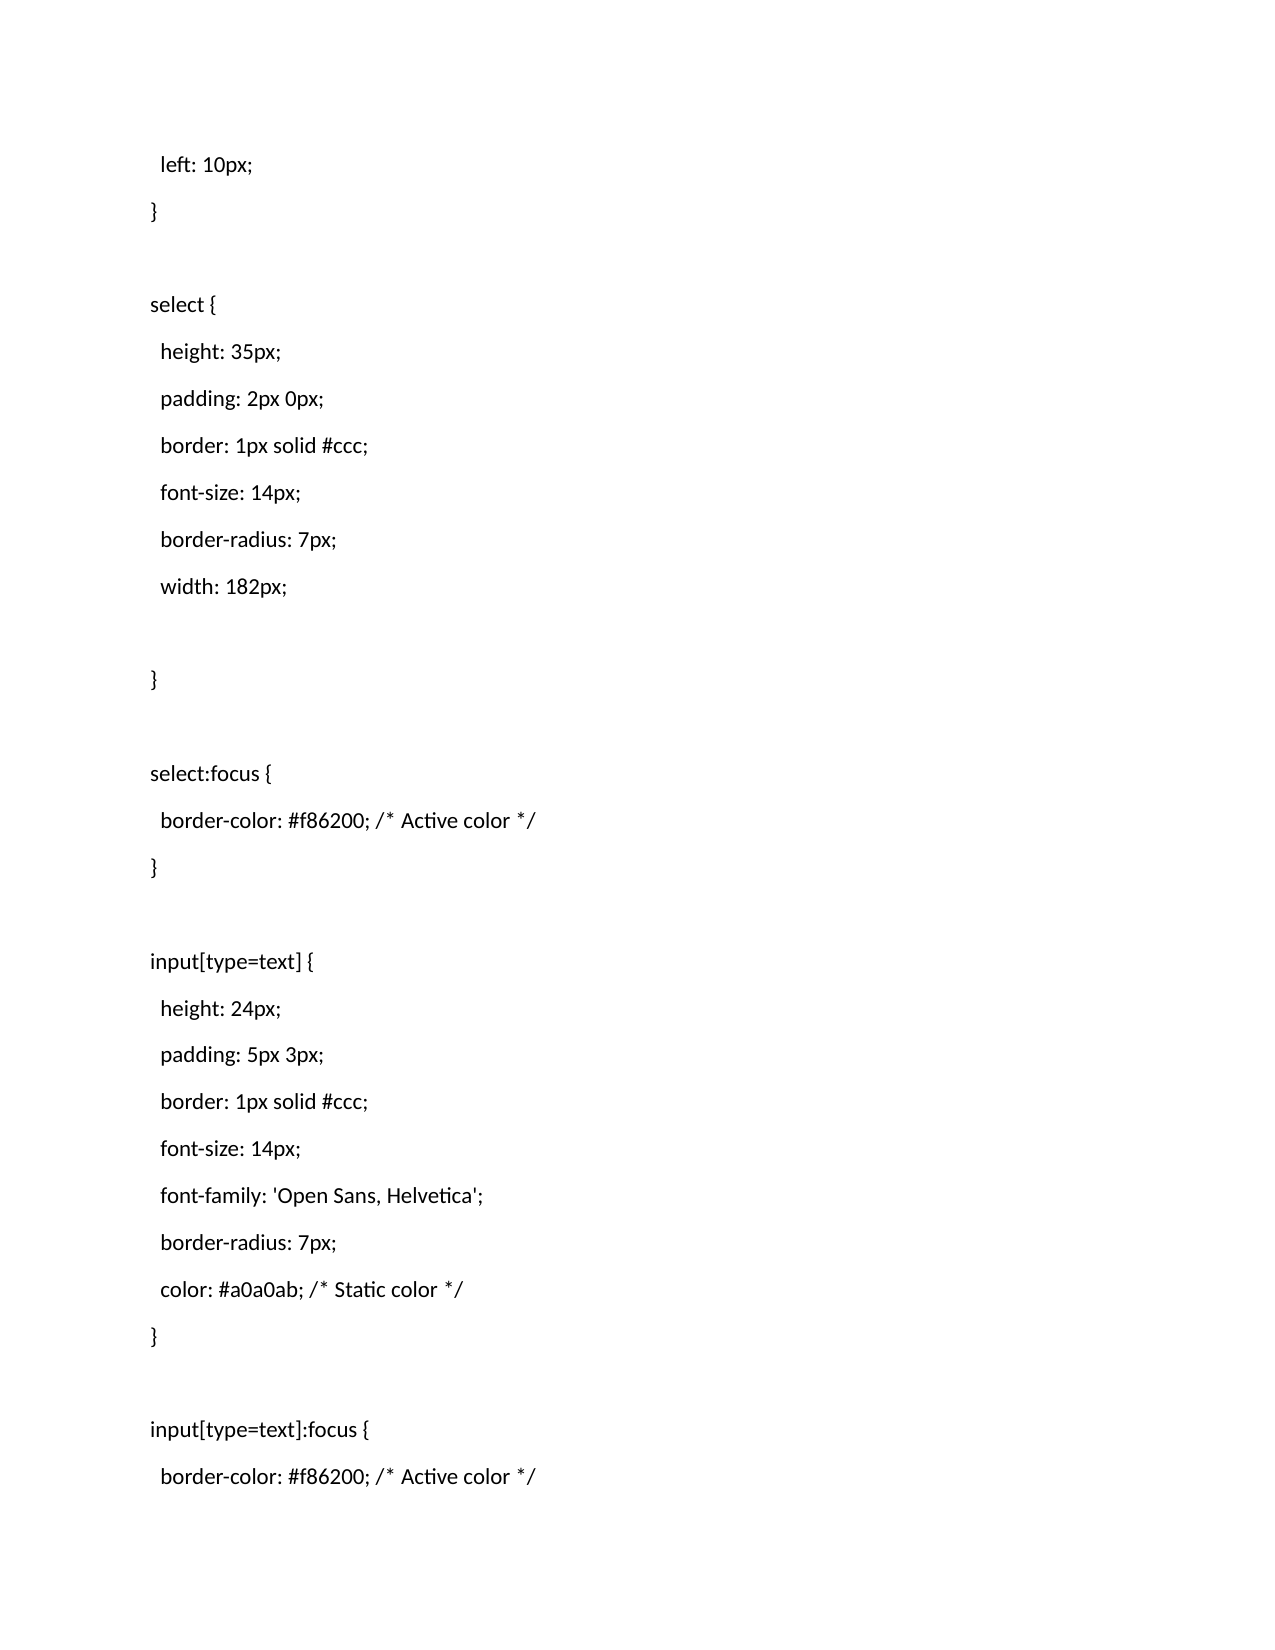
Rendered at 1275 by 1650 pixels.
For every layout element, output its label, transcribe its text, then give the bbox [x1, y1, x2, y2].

text } [150, 853, 1125, 881]
text input[type=text]:focus { [150, 1416, 1125, 1444]
text left: 10px; [150, 150, 1125, 178]
text padding: 5px 3px; [150, 1041, 1125, 1069]
text border-color: #f86200; /* Active color */ [150, 1462, 1125, 1491]
text font-family: 'Open Sans, Helvetica'; [150, 1181, 1125, 1209]
text padding: 2px 0px; [150, 384, 1125, 412]
text height: 24px; [150, 994, 1125, 1022]
text select:focus { [150, 759, 1125, 787]
text width: 182px; [150, 572, 1125, 600]
text height: 35px; [150, 337, 1125, 366]
text border: 1px solid #ccc; [150, 431, 1125, 459]
text color: #a0a0ab; /* Static color */ [150, 1275, 1125, 1303]
text font-size: 14px; [150, 478, 1125, 506]
text } [150, 1322, 1125, 1350]
text } [150, 666, 1125, 694]
text input[type=text] { [150, 947, 1125, 975]
text border-radius: 7px; [150, 1228, 1125, 1256]
text border: 1px solid #ccc; [150, 1087, 1125, 1116]
text border-radius: 7px; [150, 525, 1125, 553]
text border-color: #f86200; /* Active color */ [150, 806, 1125, 834]
text font-size: 14px; [150, 1134, 1125, 1162]
text } [150, 197, 1125, 225]
text select { [150, 291, 1125, 319]
